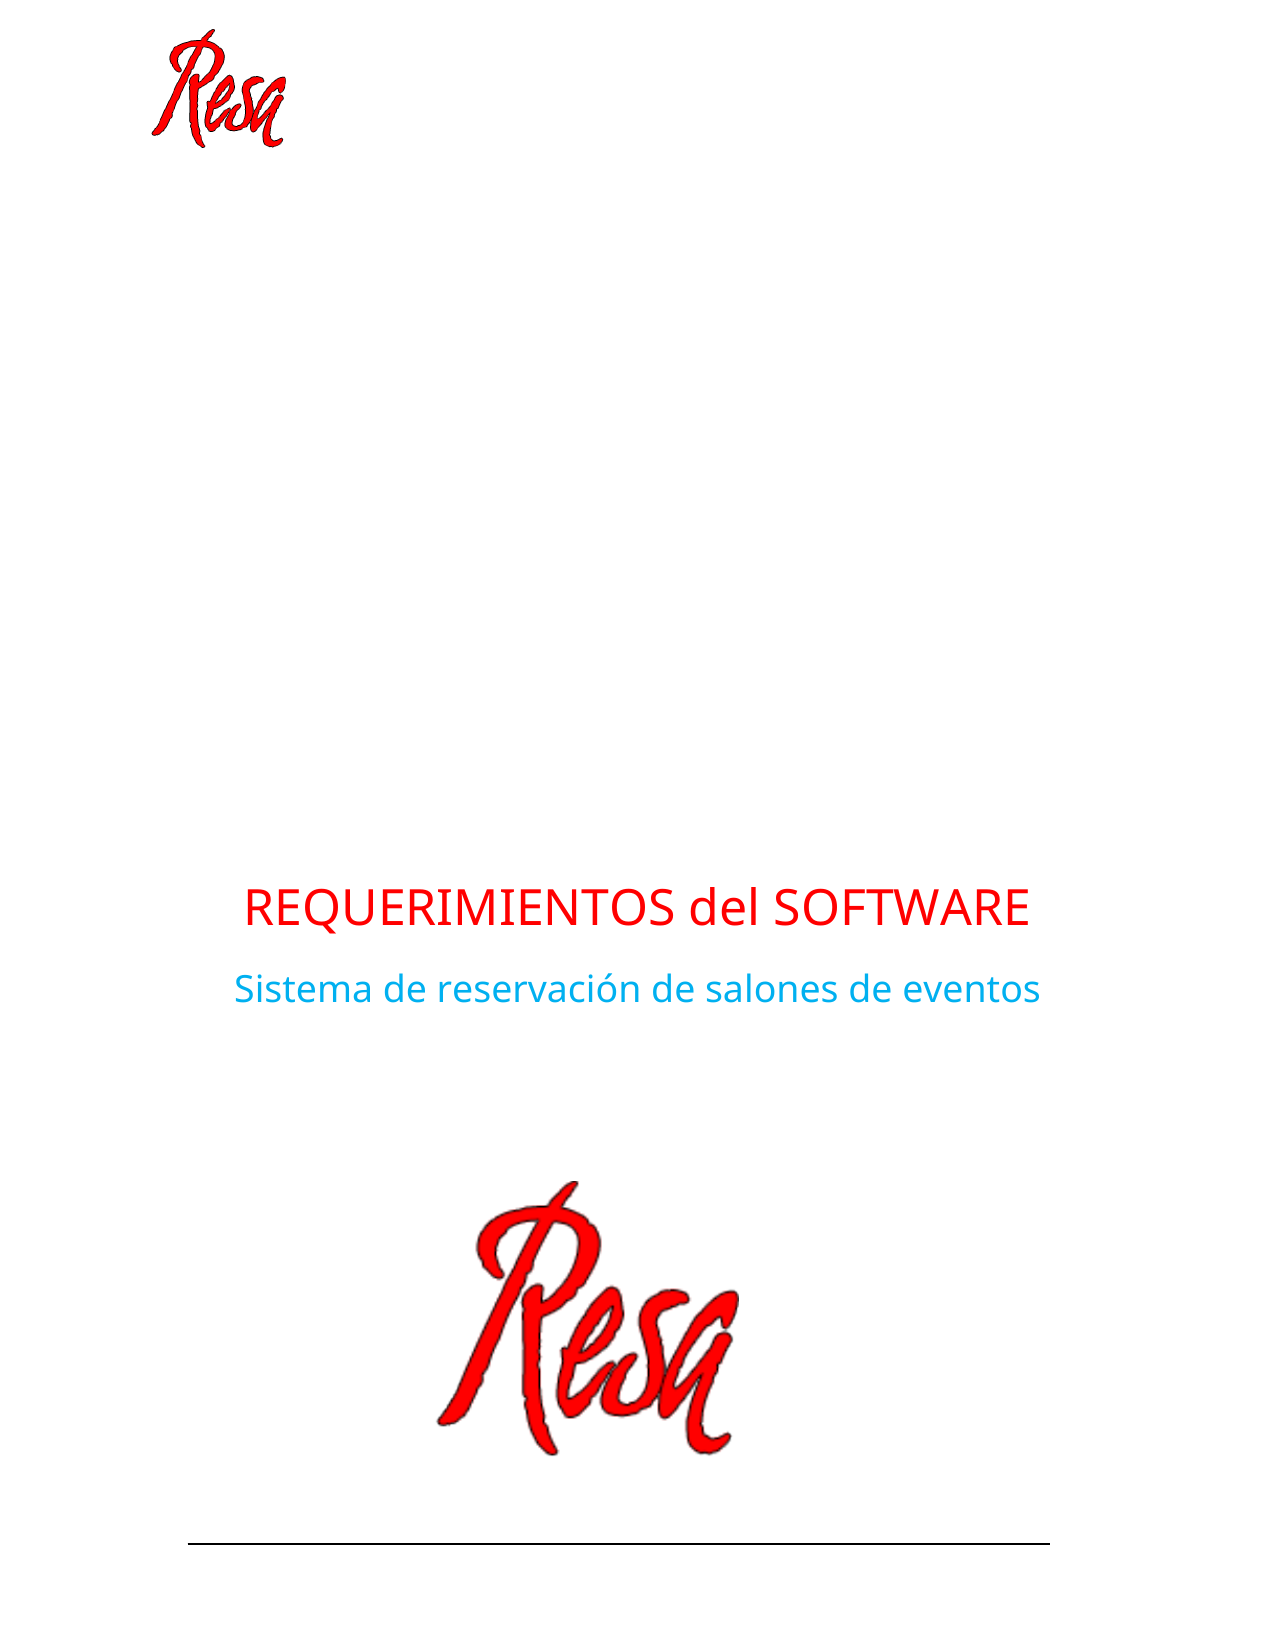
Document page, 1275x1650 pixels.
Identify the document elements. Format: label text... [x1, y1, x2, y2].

picture [146, 29, 286, 164]
picture [426, 1181, 739, 1494]
text Sistema de reservación de salones de eventos [187, 962, 1087, 1013]
text REQUERIMIENTOS del SOFTWARE [187, 872, 1087, 940]
